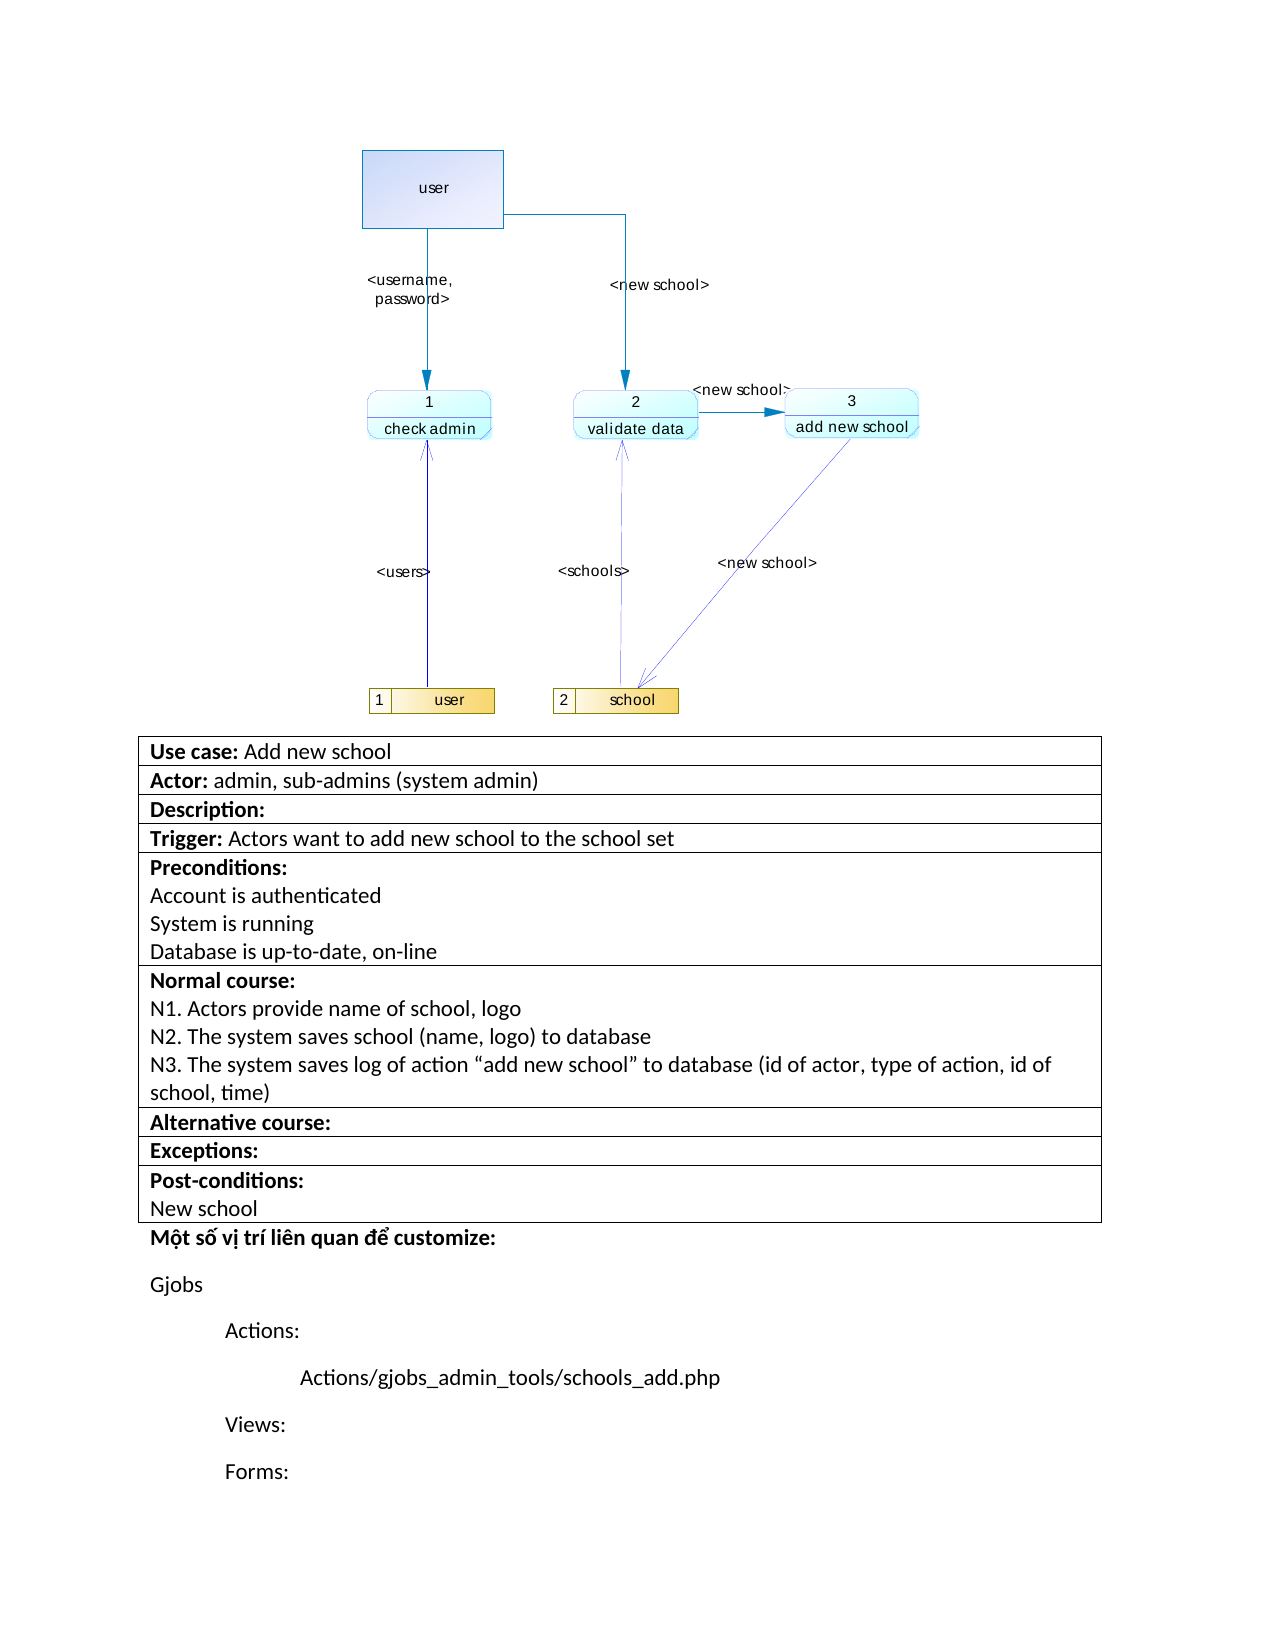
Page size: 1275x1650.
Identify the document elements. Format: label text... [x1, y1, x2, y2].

text Gjobs [150, 1270, 1125, 1298]
table_cell Description: [139, 795, 1101, 823]
table_header Use case: Add new school [139, 737, 1101, 765]
text Forms: [225, 1457, 1125, 1485]
table_cell Exceptions: [139, 1137, 1101, 1165]
table_cell Alternative course: [139, 1108, 1101, 1136]
table_cell Normal course: N1. Actors provide name of school, logo N2. The system saves school (name, logo) to database N3. The system saves log of action “add new school” to database (id of actor, type of action, id of school, time) [139, 966, 1101, 1107]
text Actions: [225, 1317, 1125, 1344]
table_cell Preconditions: Account is authenticated System is running Database is up-to-date, on-line [139, 853, 1101, 965]
text Actions: [784, 417, 920, 439]
table_cell Post-conditions: New school [139, 1166, 1101, 1222]
table_cell Actor: admin, sub-admins (system admin) [139, 766, 1101, 794]
table_cell Trigger: Actors want to add new school to the school set [139, 824, 1101, 852]
text Actions/gjobs_admin_tools/schools_add.php [225, 1363, 1125, 1391]
text Views: [225, 1410, 1125, 1438]
text Actions: [367, 419, 493, 441]
text Một số vị trí liên quan để customize: [150, 1223, 1125, 1251]
